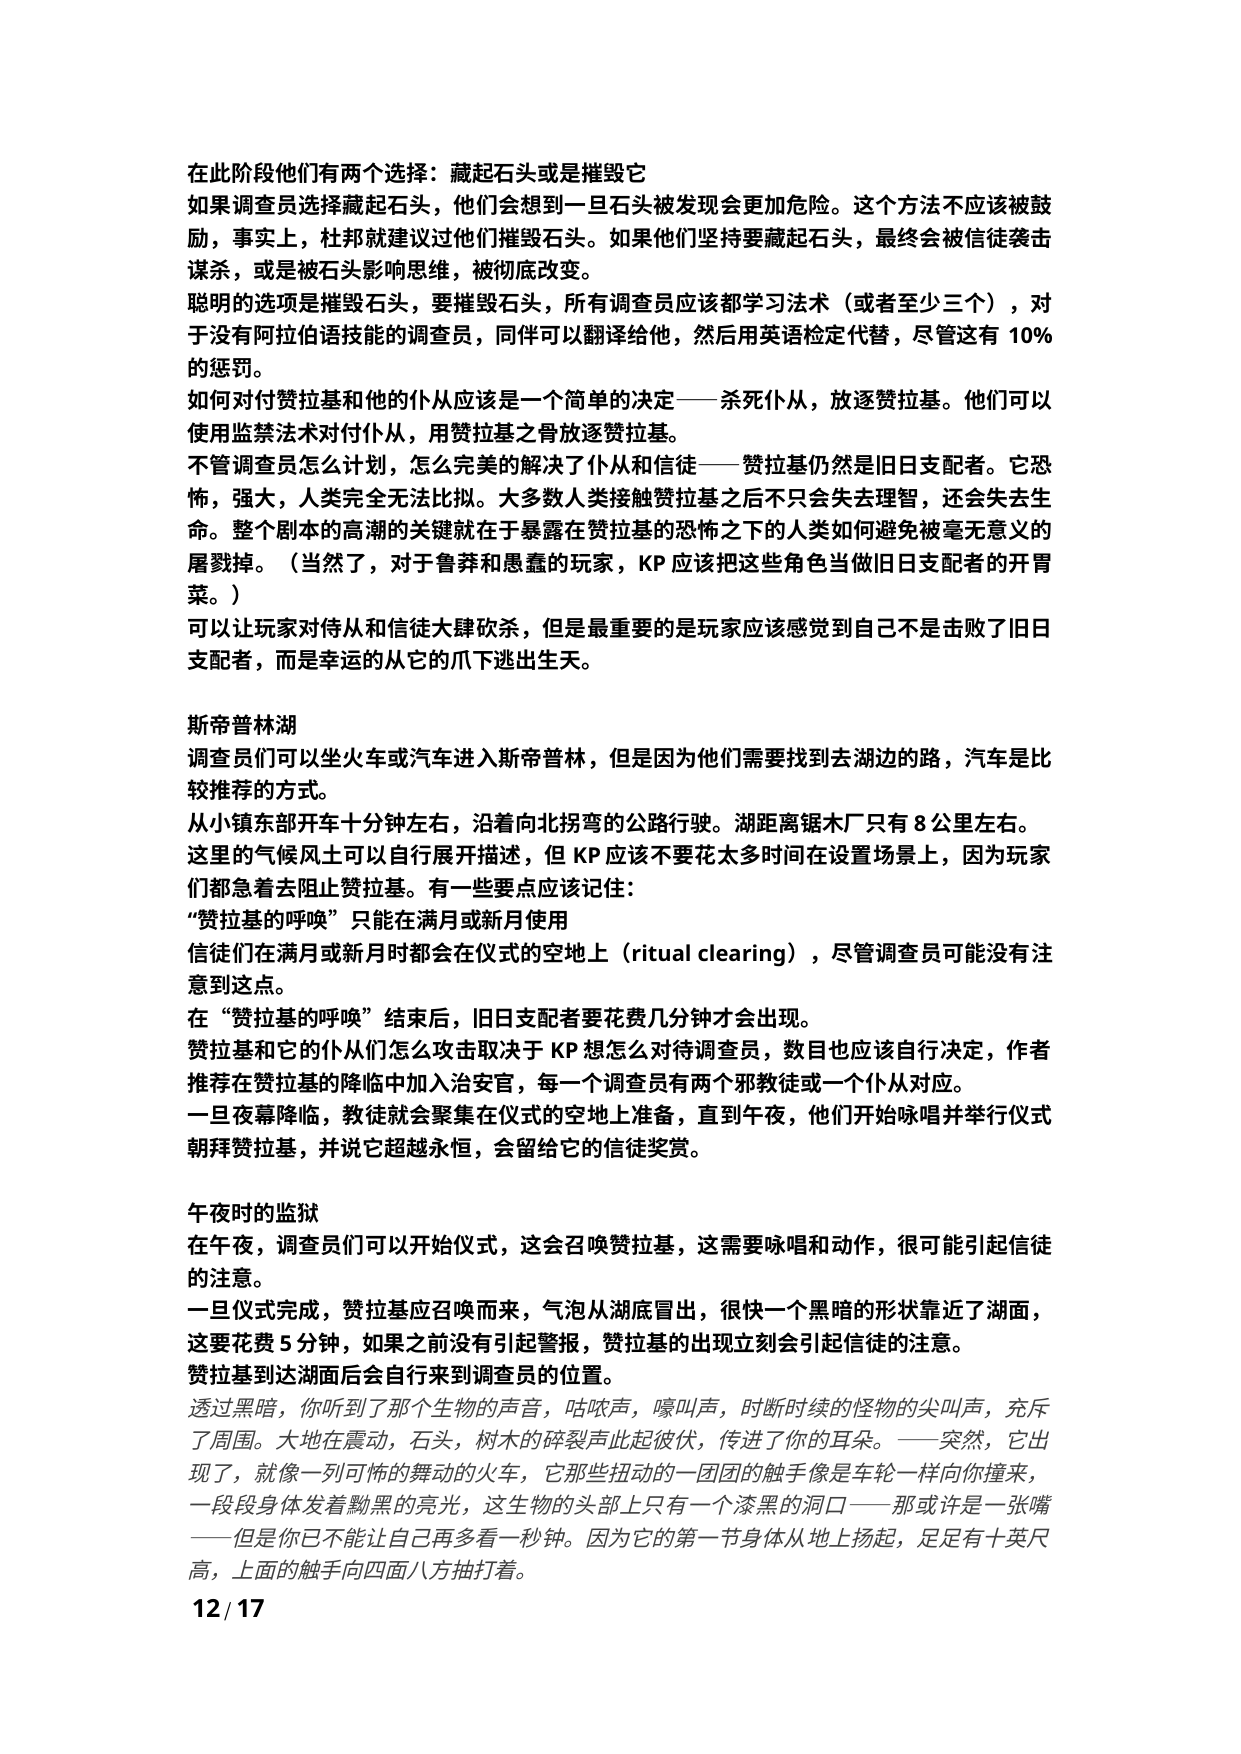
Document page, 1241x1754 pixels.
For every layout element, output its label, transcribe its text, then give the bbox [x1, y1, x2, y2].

text 午夜时的监狱 [187, 1196, 1053, 1228]
text 调查员们可以坐火车或汽车进入斯帝普林，但是因为他们需要找到去湖边的路，汽车是比较推荐的方式。 [187, 741, 1053, 806]
text 一旦仪式完成，赞拉基应召唤而来，气泡从湖底冒出，很快一个黑暗的形状靠近了湖面，这要花费5分钟，如果之前没有引起警报，赞拉基的出现立刻会引起信徒的注意。 [187, 1293, 1053, 1358]
text 不管调查员怎么计划，怎么完美的解决了仆从和信徒——赞拉基仍然是旧日支配者。它恐怖，强大，人类完全无法比拟。大多数人类接触赞拉基之后不只会失去理智，还会失去生命。整个剧本的高潮的关键就在于暴露在赞拉基的恐怖之下的人类如何避免被毫无意义的屠戮掉。（当然了，对于鲁莽和愚蠢的玩家，KP应该把这些角色当做旧日支配者的开胃菜。） [187, 448, 1053, 611]
text 这里的气候风土可以自行展开描述，但KP应该不要花太多时间在设置场景上，因为玩家们都急着去阻止赞拉基。有一些要点应该记住： [187, 838, 1053, 903]
text 在“赞拉基的呼唤”结束后，旧日支配者要花费几分钟才会出现。 [187, 1001, 1053, 1033]
text “赞拉基的呼唤”只能在满月或新月使用 [187, 903, 1053, 936]
text 如果调查员选择藏起石头，他们会想到一旦石头被发现会更加危险。这个方法不应该被鼓励，事实上，杜邦就建议过他们摧毁石头。如果他们坚持要藏起石头，最终会被信徒袭击，谋杀，或是被石头影响思维，被彻底改变。 [187, 188, 1053, 286]
text 一旦夜幕降临，教徒就会聚集在仪式的空地上准备，直到午夜，他们开始咏唱并举行仪式，朝拜赞拉基，并说它超越永恒，会留给它的信徒奖赏。 [187, 1098, 1053, 1163]
text 如何对付赞拉基和他的仆从应该是一个简单的决定——杀死仆从，放逐赞拉基。他们可以使用监禁法术对付仆从，用赞拉基之骨放逐赞拉基。 [187, 383, 1053, 448]
text 可以让玩家对侍从和信徒大肆砍杀，但是最重要的是玩家应该感觉到自己不是击败了旧日支配者，而是幸运的从它的爪下逃出生天。 [187, 611, 1053, 676]
text 聪明的选项是摧毁石头，要摧毁石头，所有调查员应该都学习法术（或者至少三个），对于没有阿拉伯语技能的调查员，同伴可以翻译给他，然后用英语检定代替，尽管这有10%的惩罚。 [187, 286, 1053, 383]
text 透过黑暗，你听到了那个生物的声音，咕哝声，嚎叫声，时断时续的怪物的尖叫声，充斥了周围。大地在震动，石头，树木的碎裂声此起彼伏，传进了你的耳朵。——突然，它出现了，就像一列可怖的舞动的火车，它那些扭动的一团团的触手像是车轮一样向你撞来，一段段身体发着黝黑的亮光，这生物的头部上只有一个漆黑的洞口——那或许是一张嘴——但是你已不能让自己再多看一秒钟。因为它的第一节身体从地上扬起，足足有十英尺高，上面的触手向四面八方抽打着。 [187, 1391, 1053, 1586]
text 赞拉基和它的仆从们怎么攻击取决于KP想怎么对待调查员，数目也应该自行决定，作者推荐在赞拉基的降临中加入治安官，每一个调查员有两个邪教徒或一个仆从对应。 [187, 1033, 1053, 1098]
text 从小镇东部开车十分钟左右，沿着向北拐弯的公路行驶。湖距离锯木厂只有8公里左右。 [187, 806, 1053, 838]
text 在午夜，调查员们可以开始仪式，这会召唤赞拉基，这需要咏唱和动作，很可能引起信徒的注意。 [187, 1228, 1053, 1293]
text 信徒们在满月或新月时都会在仪式的空地上（ritual clearing），尽管调查员可能没有注意到这点。 [187, 936, 1053, 1001]
text 在此阶段他们有两个选择：藏起石头或是摧毁它 [187, 156, 1053, 188]
text 斯帝普林湖 [187, 708, 1053, 741]
text 赞拉基到达湖面后会自行来到调查员的位置。 [187, 1358, 1053, 1391]
